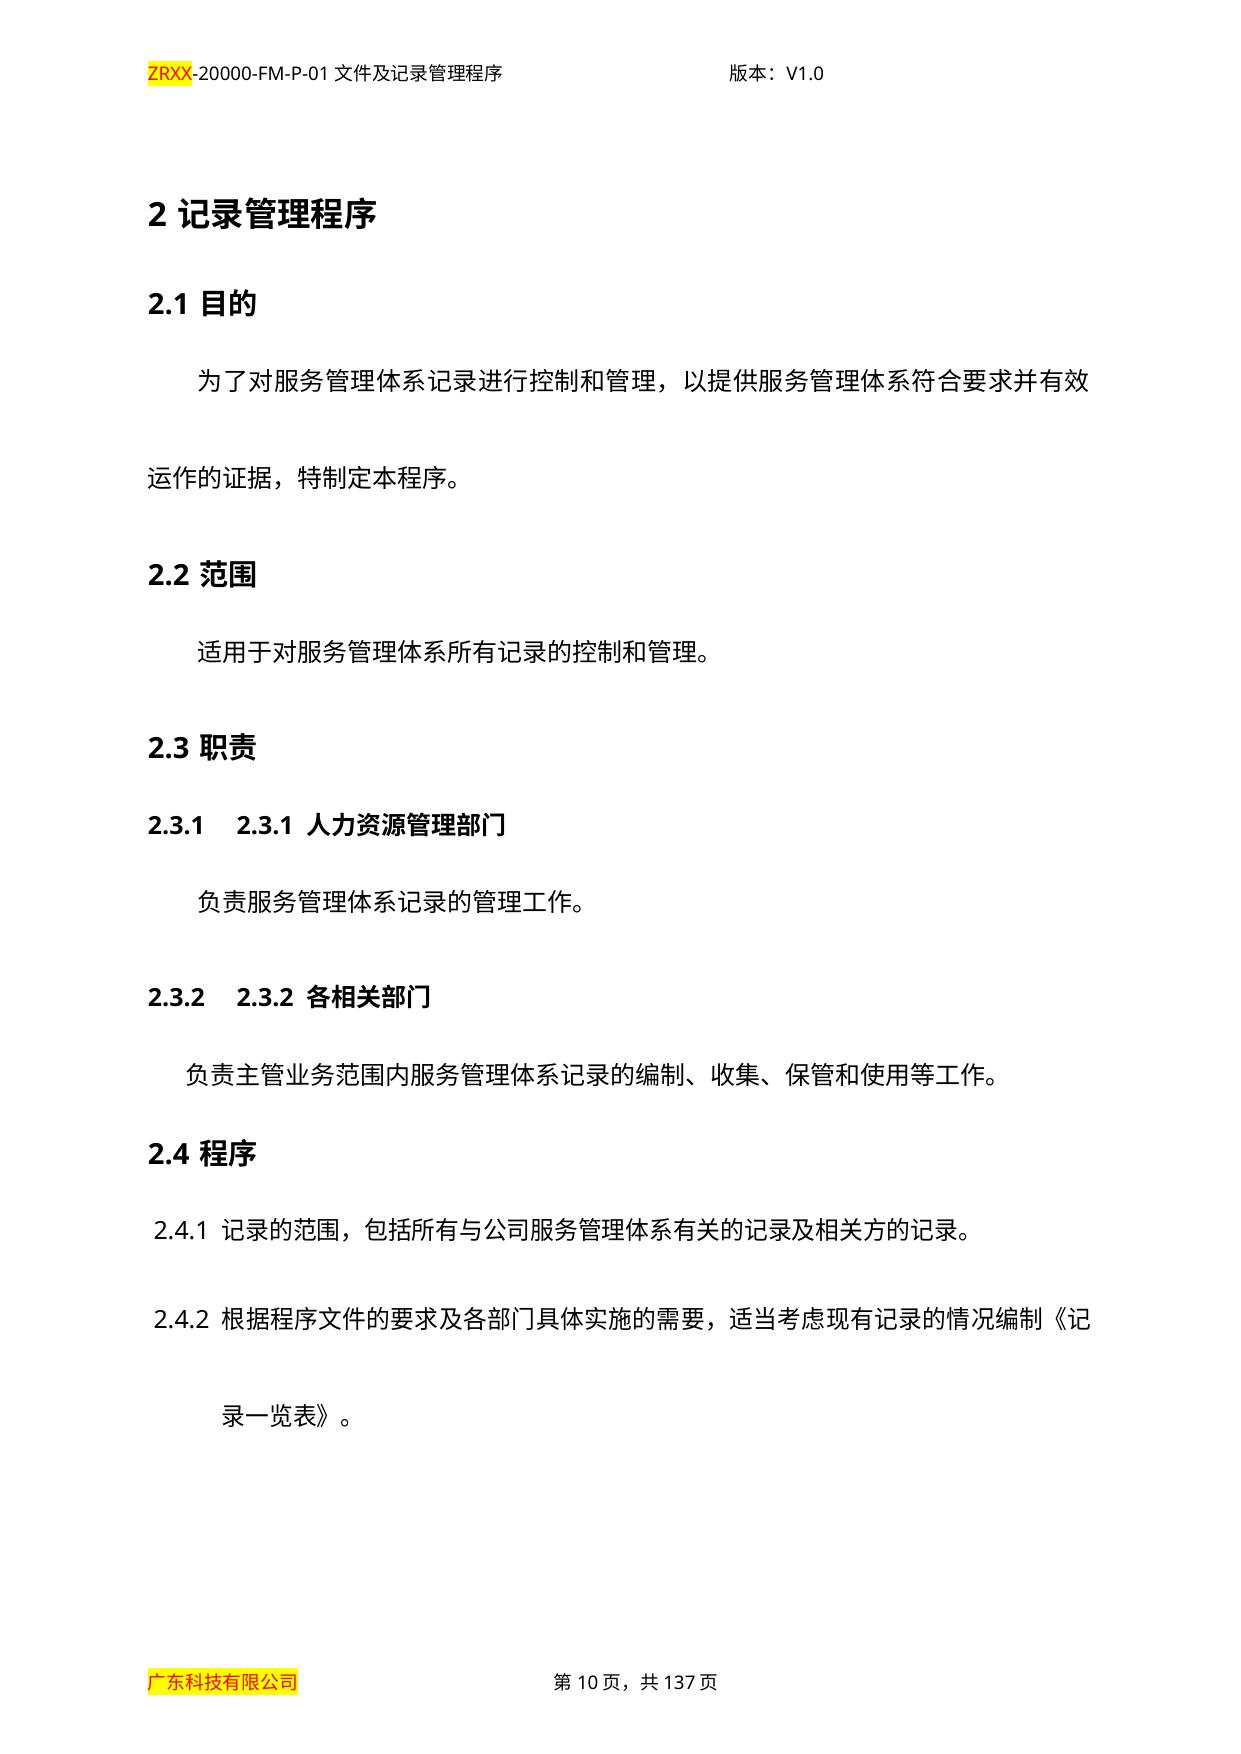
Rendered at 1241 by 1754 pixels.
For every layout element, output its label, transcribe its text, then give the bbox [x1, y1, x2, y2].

subtitle 人力资源管理部门 [148, 791, 1092, 856]
subtitle 职责 [148, 713, 1092, 778]
text 负责主管业务范围内服务管理体系记录的编制、收集、保管和使用等工作。 [148, 1041, 1092, 1106]
subtitle 记录管理程序 [148, 179, 1092, 244]
text 为了对服务管理体系记录进行控制和管理，以提供服务管理体系符合要求并有效运作的证据，特制定本程序。 [148, 347, 1092, 509]
text 适用于对服务管理体系所有记录的控制和管理。 [148, 618, 1092, 683]
subtitle 程序 [148, 1119, 1092, 1184]
subtitle 范围 [148, 540, 1092, 605]
text 负责服务管理体系记录的管理工作。 [148, 868, 1092, 933]
list 记录的范围，包括所有与公司服务管理体系有关的记录及相关方的记录。 [153, 1196, 1092, 1261]
subtitle 各相关部门 [148, 964, 1092, 1029]
subtitle 目的 [148, 269, 1092, 334]
list 根据程序文件的要求及各部门具体实施的需要，适当考虑现有记录的情况编制《记录一览表》。 [153, 1285, 1092, 1447]
